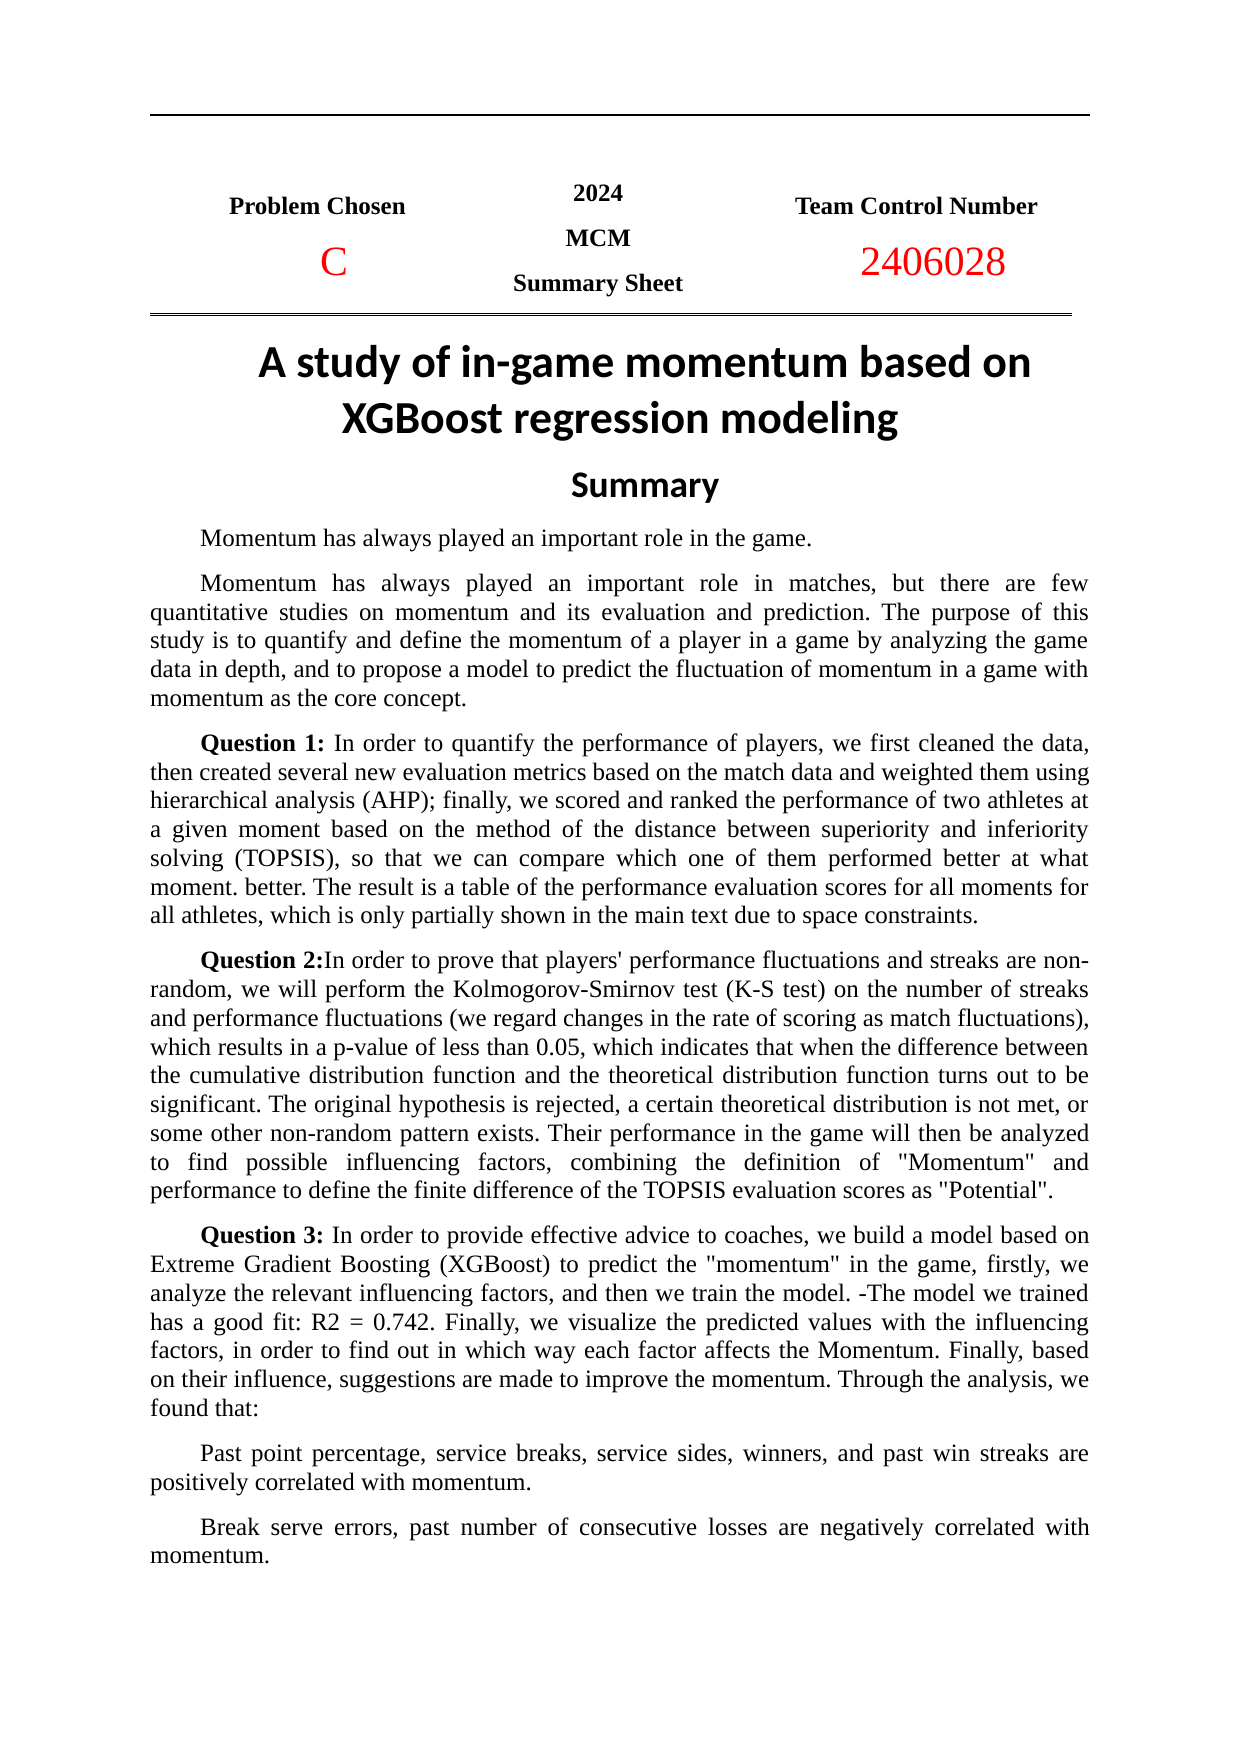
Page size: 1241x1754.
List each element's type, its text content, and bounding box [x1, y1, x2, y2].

table_header 2024 MCM Summary Sheet [434, 162, 711, 313]
text Momentum has always played an important role in the game. [150, 523, 1090, 552]
text Past point percentage, service breaks, service sides, winners, and past win streaks are positively correlated with momentum. [150, 1438, 1090, 1495]
text Question 3: In order to provide effective advice to coaches, we build a model based on Extreme Gradient Boosting (XGBoost) to predict the "momentum" in the game, firstly, we analyze the relevant influencing factors, and then we train the model. -The model we trained has a good fit: R2 = 0.742. Finally, we visualize the predicted values with the influencing factors, in order to find out in which way each factor affects the Momentum. Finally, based on their influence, suggestions are made to improve the momentum. Through the analysis, we found that: [150, 1220, 1090, 1422]
title A study of in-game momentum based on XGBoost regression modeling [150, 333, 1090, 444]
text Question 2:In order to prove that players' performance fluctuations and streaks are non-random, we will perform the Kolmogorov-Smirnov test (K-S test) on the number of streaks and performance fluctuations (we regard changes in the rate of scoring as match fluctuations), which results in a p-value of less than 0.05, which indicates that when the difference between the cumulative distribution function and the theoretical distribution function turns out to be significant. The original hypothesis is rejected, a certain theoretical distribution is not met, or some other non-random pattern exists. Their performance in the game will then be analyzed to find possible influencing factors, combining the definition of "Momentum" and performance to define the finite difference of the TOPSIS evaluation scores as "Potential". [150, 945, 1090, 1204]
title Summary [150, 461, 1090, 507]
text Break serve errors, past number of consecutive losses are negatively correlated with momentum. [150, 1512, 1090, 1569]
text Momentum has always played an important role in matches, but there are few quantitative studies on momentum and its evaluation and prediction. The purpose of this study is to quantify and define the momentum of a player in a game by analyzing the game data in depth, and to propose a model to predict the fluctuation of momentum in a game with momentum as the core concept. [150, 568, 1090, 712]
table_header Problem Chosen C [150, 162, 434, 313]
text Question 1: In order to quantify the performance of players, we first cleaned the data, then created several new evaluation metrics based on the match data and weighted them using hierarchical analysis (AHP); finally, we scored and ranked the performance of two athletes at a given moment based on the method of the distance between superiority and inferiority solving (TOPSIS), so that we can compare which one of them performed better at what moment. better. The result is a table of the performance evaluation scores for all moments for all athletes, which is only partially shown in the main text due to space constraints. [150, 728, 1090, 929]
table_header Team Control Number 2406028 [711, 162, 1072, 313]
